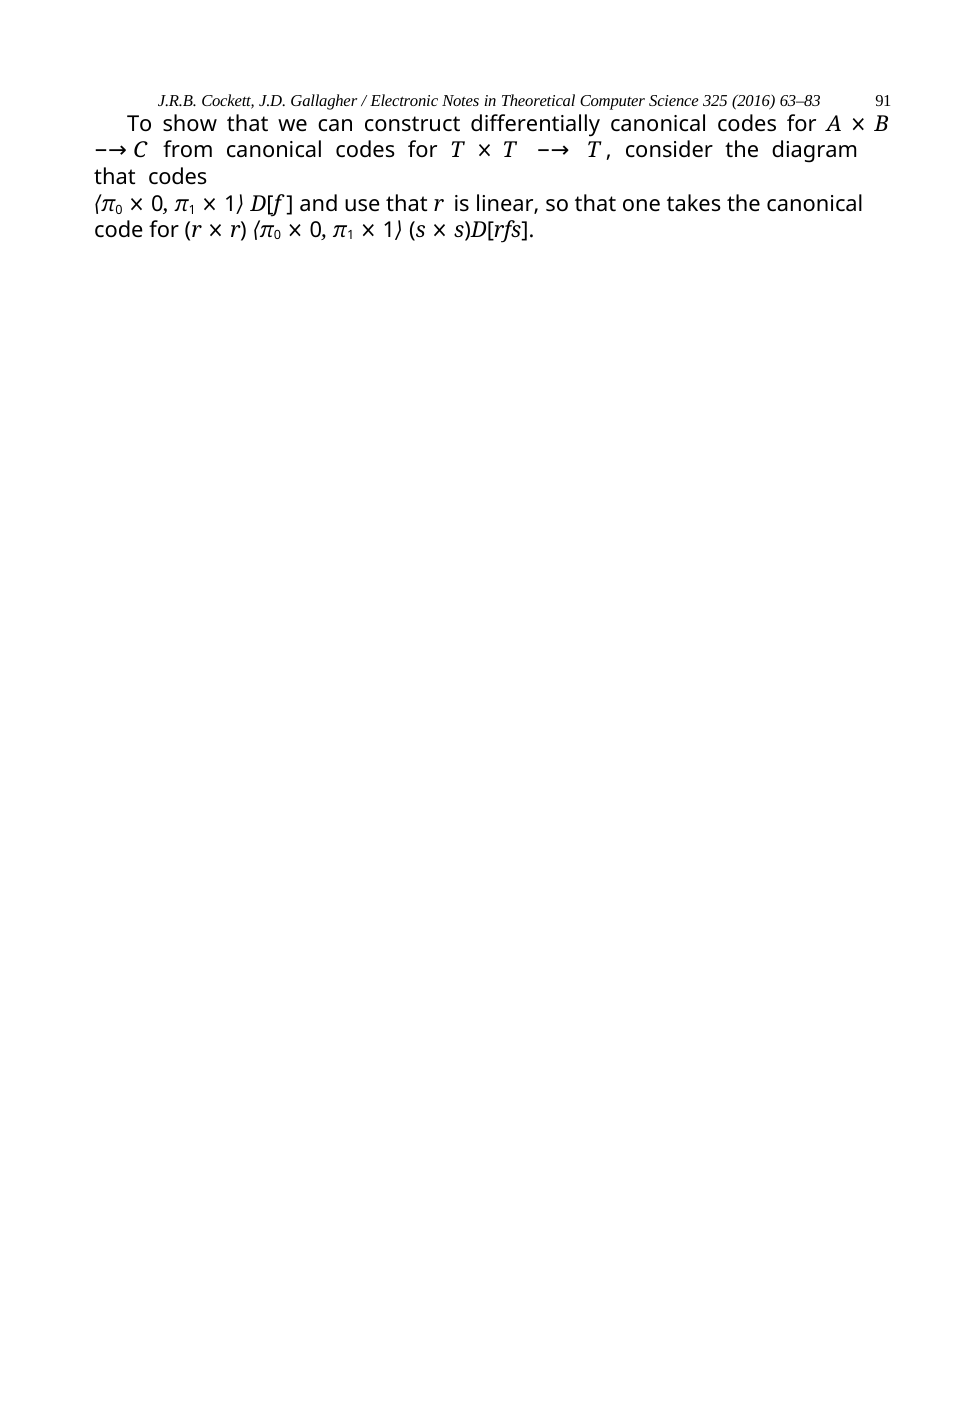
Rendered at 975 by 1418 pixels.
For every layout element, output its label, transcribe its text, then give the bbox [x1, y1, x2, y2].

text To show that we can construct differentially canonical codes for A × B −→ C from canonical codes for T × T −→ T , consider the diagram that codes [94, 110, 893, 191]
text ⟨π0 × 0, π1 × 1⟩ D[f ] and use that r is linear, so that one takes the canonical code for (r × r) ⟨π0 × 0, π1 × 1⟩ (s × s)D[rfs]. [94, 191, 893, 243]
